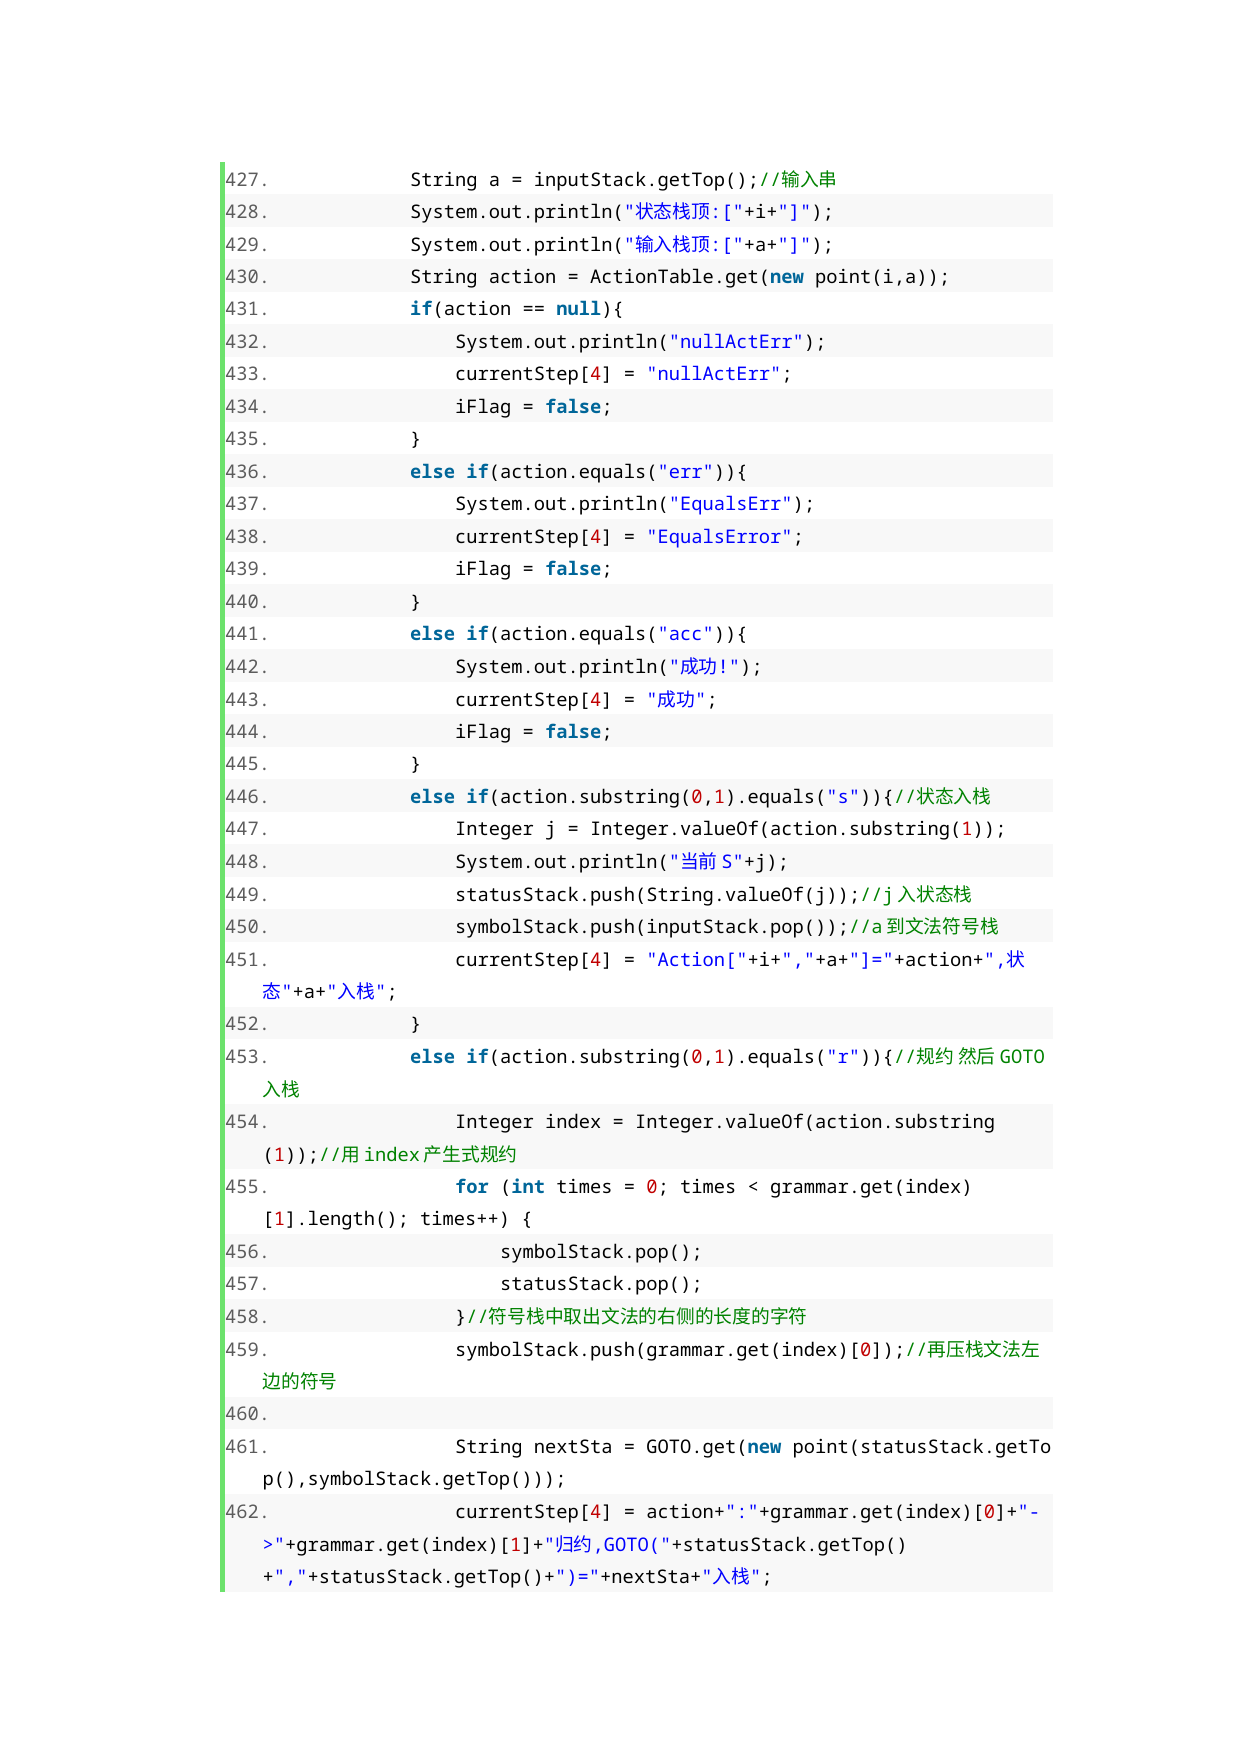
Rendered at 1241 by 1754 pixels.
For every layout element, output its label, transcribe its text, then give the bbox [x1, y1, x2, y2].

list System.out.println("成功!"); [225, 649, 1053, 682]
list else if(action.substring(0,1).equals("r")){//规约 然后 GOTO入栈 [225, 1039, 1053, 1104]
list } [225, 747, 1053, 779]
list String nextSta = GOTO.get(new point(statusStack.getTop(),symbolStack.getTop())); [225, 1429, 1053, 1494]
list currentStep[4] = action+":"+grammar.get(index)[0]+"->"+grammar.get(index)[1]+"归约,GOTO("+statusStack.getTop()+","+statusStack.getTop()+")="+nextSta+"入栈"; [225, 1494, 1053, 1592]
list for (int times = 0; times < grammar.get(index)[1].length(); times++) { [225, 1169, 1053, 1234]
list currentStep[4] = "Action["+i+","+a+"]="+action+",状态"+a+"入栈"; [225, 942, 1053, 1007]
list String a = inputStack.getTop();//输入串 [225, 162, 1053, 194]
list } [225, 1007, 1053, 1039]
list System.out.println("当前S"+j); [225, 844, 1053, 877]
list if(action == null){ [225, 292, 1053, 324]
list symbolStack.push(grammar.get(index)[0]);//再压栈文法左边的符号 [225, 1332, 1053, 1397]
list String action = ActionTable.get(new point(i,a)); [225, 259, 1053, 292]
list System.out.println("nullActErr"); [225, 324, 1053, 357]
list symbolStack.pop(); [225, 1234, 1053, 1267]
list Integer index = Integer.valueOf(action.substring(1));//用index产生式规约 [225, 1104, 1053, 1169]
list }//符号栈中取出文法的右侧的长度的字符 [225, 1299, 1053, 1332]
list iFlag = false; [225, 714, 1053, 747]
list currentStep[4] = "nullActErr"; [225, 357, 1053, 389]
list symbolStack.push(inputStack.pop());//a到文法符号栈 [225, 909, 1053, 942]
list System.out.println("状态栈顶:["+i+"]"); [225, 194, 1053, 227]
list else if(action.equals("err")){ [225, 454, 1053, 487]
list Integer j = Integer.valueOf(action.substring(1)); [225, 812, 1053, 844]
list iFlag = false; [225, 389, 1053, 422]
list else if(action.substring(0,1).equals("s")){//状态入栈 [225, 779, 1053, 812]
list System.out.println("EqualsErr"); [225, 487, 1053, 519]
list System.out.println("输入栈顶:["+a+"]"); [225, 227, 1053, 259]
list } [225, 584, 1053, 617]
list currentStep[4] = "成功"; [225, 682, 1053, 714]
list } [225, 422, 1053, 454]
list statusStack.push(String.valueOf(j));//j入状态栈 [225, 877, 1053, 909]
list iFlag = false; [225, 552, 1053, 584]
list statusStack.pop(); [225, 1267, 1053, 1299]
list currentStep[4] = "EqualsError"; [225, 519, 1053, 552]
list else if(action.equals("acc")){ [225, 617, 1053, 649]
